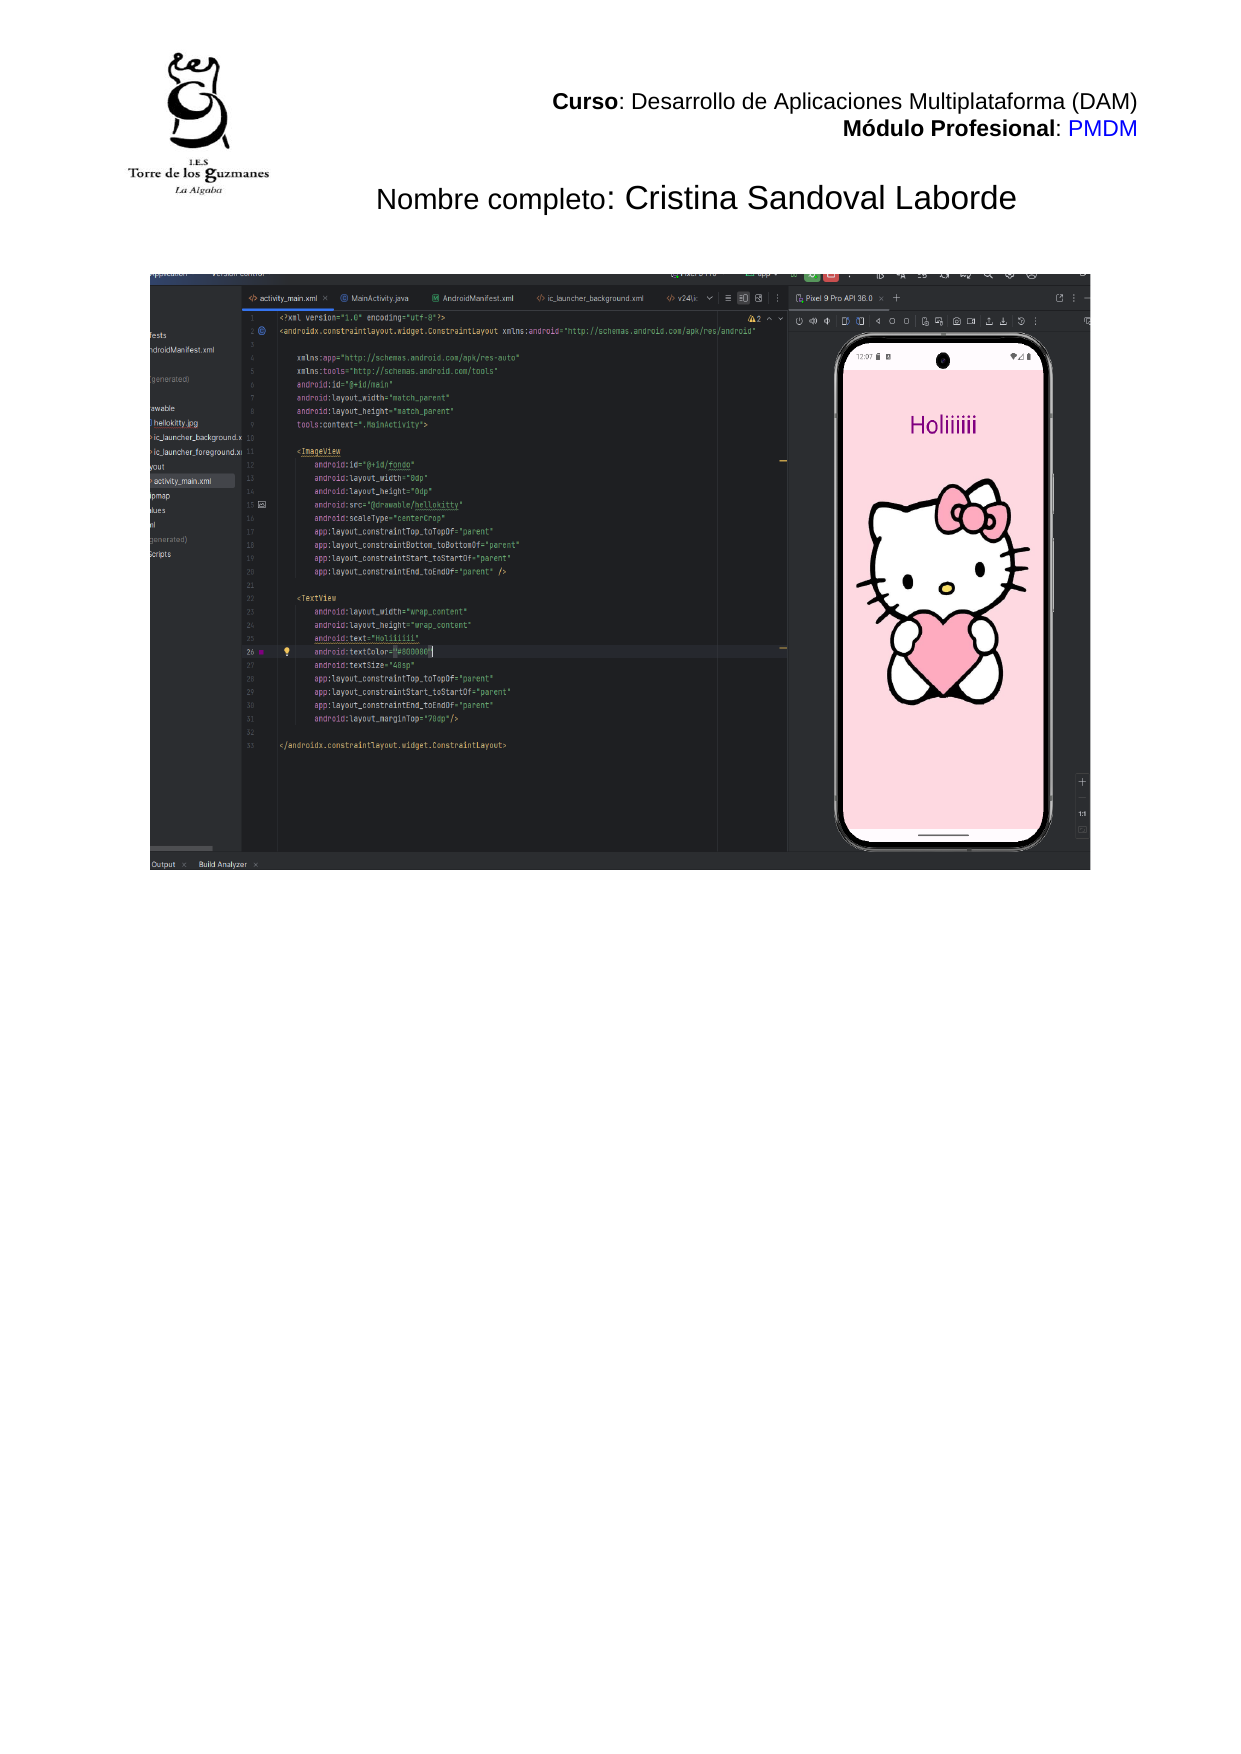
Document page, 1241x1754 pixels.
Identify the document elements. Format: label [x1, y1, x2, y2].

picture [118, 39, 289, 205]
picture [150, 274, 1091, 870]
